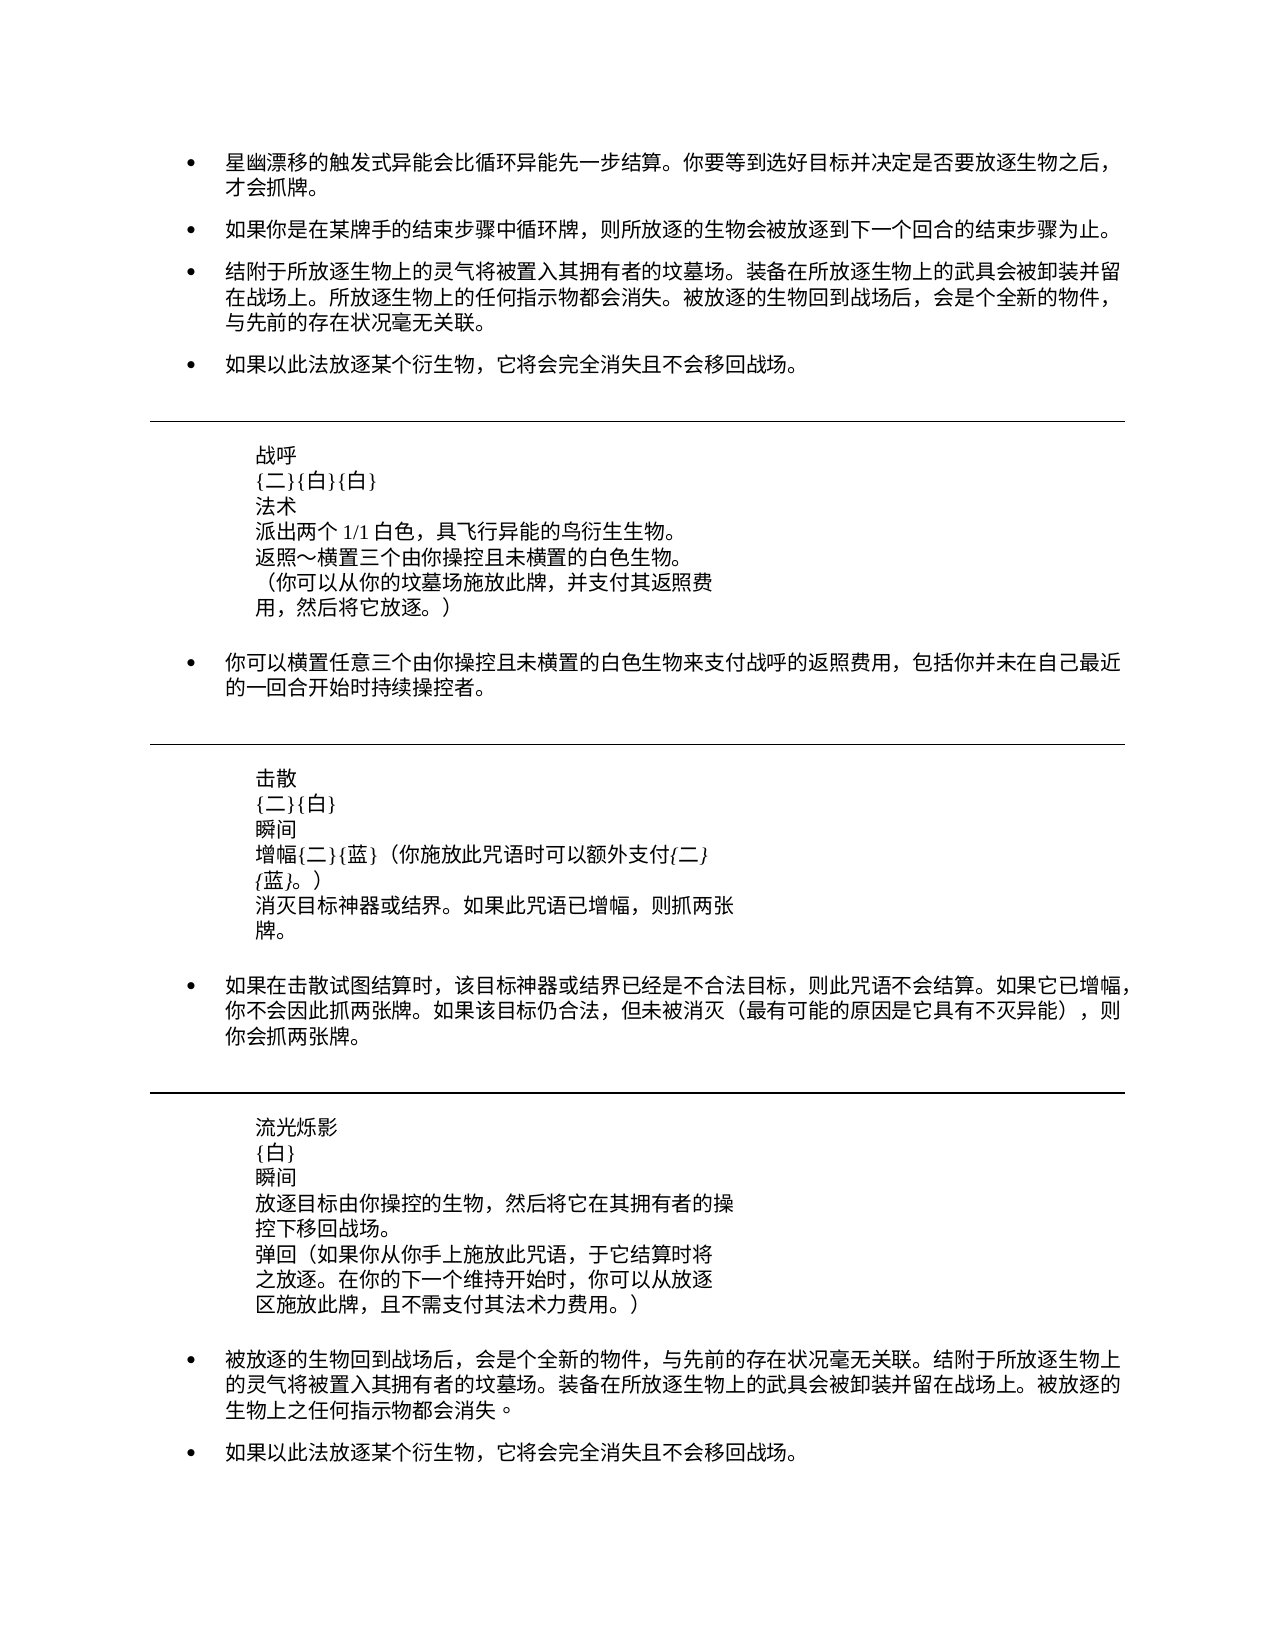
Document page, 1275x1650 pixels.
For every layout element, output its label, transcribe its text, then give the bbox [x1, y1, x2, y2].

list 你可以横置任意三个由你操控且未横置的白色生物来支付战呼的返照费用，包括你并未在自己最近的一回合开始时持续操控者。 [187, 650, 1125, 701]
list 结附于所放逐生物上的灵气将被置入其拥有者的坟墓场。装备在所放逐生物上的武具会被卸装并留在战场上。所放逐生物上的任何指示物都会消失。被放逐的生物回到战场后，会是个全新的物件，与先前的存在状况毫无关联。 [187, 259, 1125, 336]
list 被放逐的生物回到战场后，会是个全新的物件，与先前的存在状况毫无关联。结附于所放逐生物上的灵气将被置入其拥有者的坟墓场。装备在所放逐生物上的武具会被卸装并留在战场上。被放逐的生物上之任何指示物都会消失。 [187, 1347, 1125, 1423]
text 流光烁影 {白} 瞬间 放逐目标由你操控的生物，然后将它在其拥有者的操控下移回战场。 弹回（如果你从你手上施放此咒语，于它结算时将之放逐。在你的下一个维持开始时，你可以从放逐区施放此牌，且不需支付其法术力费用。） [255, 1115, 735, 1318]
text 击散 {二}{白} 瞬间 增幅{二}{蓝}（你施放此咒语时可以额外支付{二}{蓝}。） 消灭目标神器或结界。如果此咒语已增幅，则抓两张牌。 [255, 766, 735, 944]
list 如果以此法放逐某个衍生物，它将会完全消失且不会移回战场。 [187, 352, 1125, 378]
list 如果在击散试图结算时，该目标神器或结界已经是不合法目标，则此咒语不会结算。如果它已增幅，你不会因此抓两张牌。如果该目标仍合法，但未被消灭（最有可能的原因是它具有不灭异能），则你会抓两张牌。 [187, 973, 1125, 1049]
list 如果以此法放逐某个衍生物，它将会完全消失且不会移回战场。 [187, 1440, 1125, 1466]
text 战呼 {二}{白}{白} 法术 派出两个1/1白色，具飞行异能的鸟衍生生物。 返照～横置三个由你操控且未横置的白色生物。（你可以从你的坟墓场施放此牌，并支付其返照费用，然后将它放逐。） [255, 443, 735, 621]
list 如果你是在某牌手的结束步骤中循环牌，则所放逐的生物会被放逐到下一个回合的结束步骤为止。 [187, 217, 1125, 243]
list 星幽漂移的触发式异能会比循环异能先一步结算。你要等到选好目标并决定是否要放逐生物之后，才会抓牌。 [187, 150, 1125, 201]
